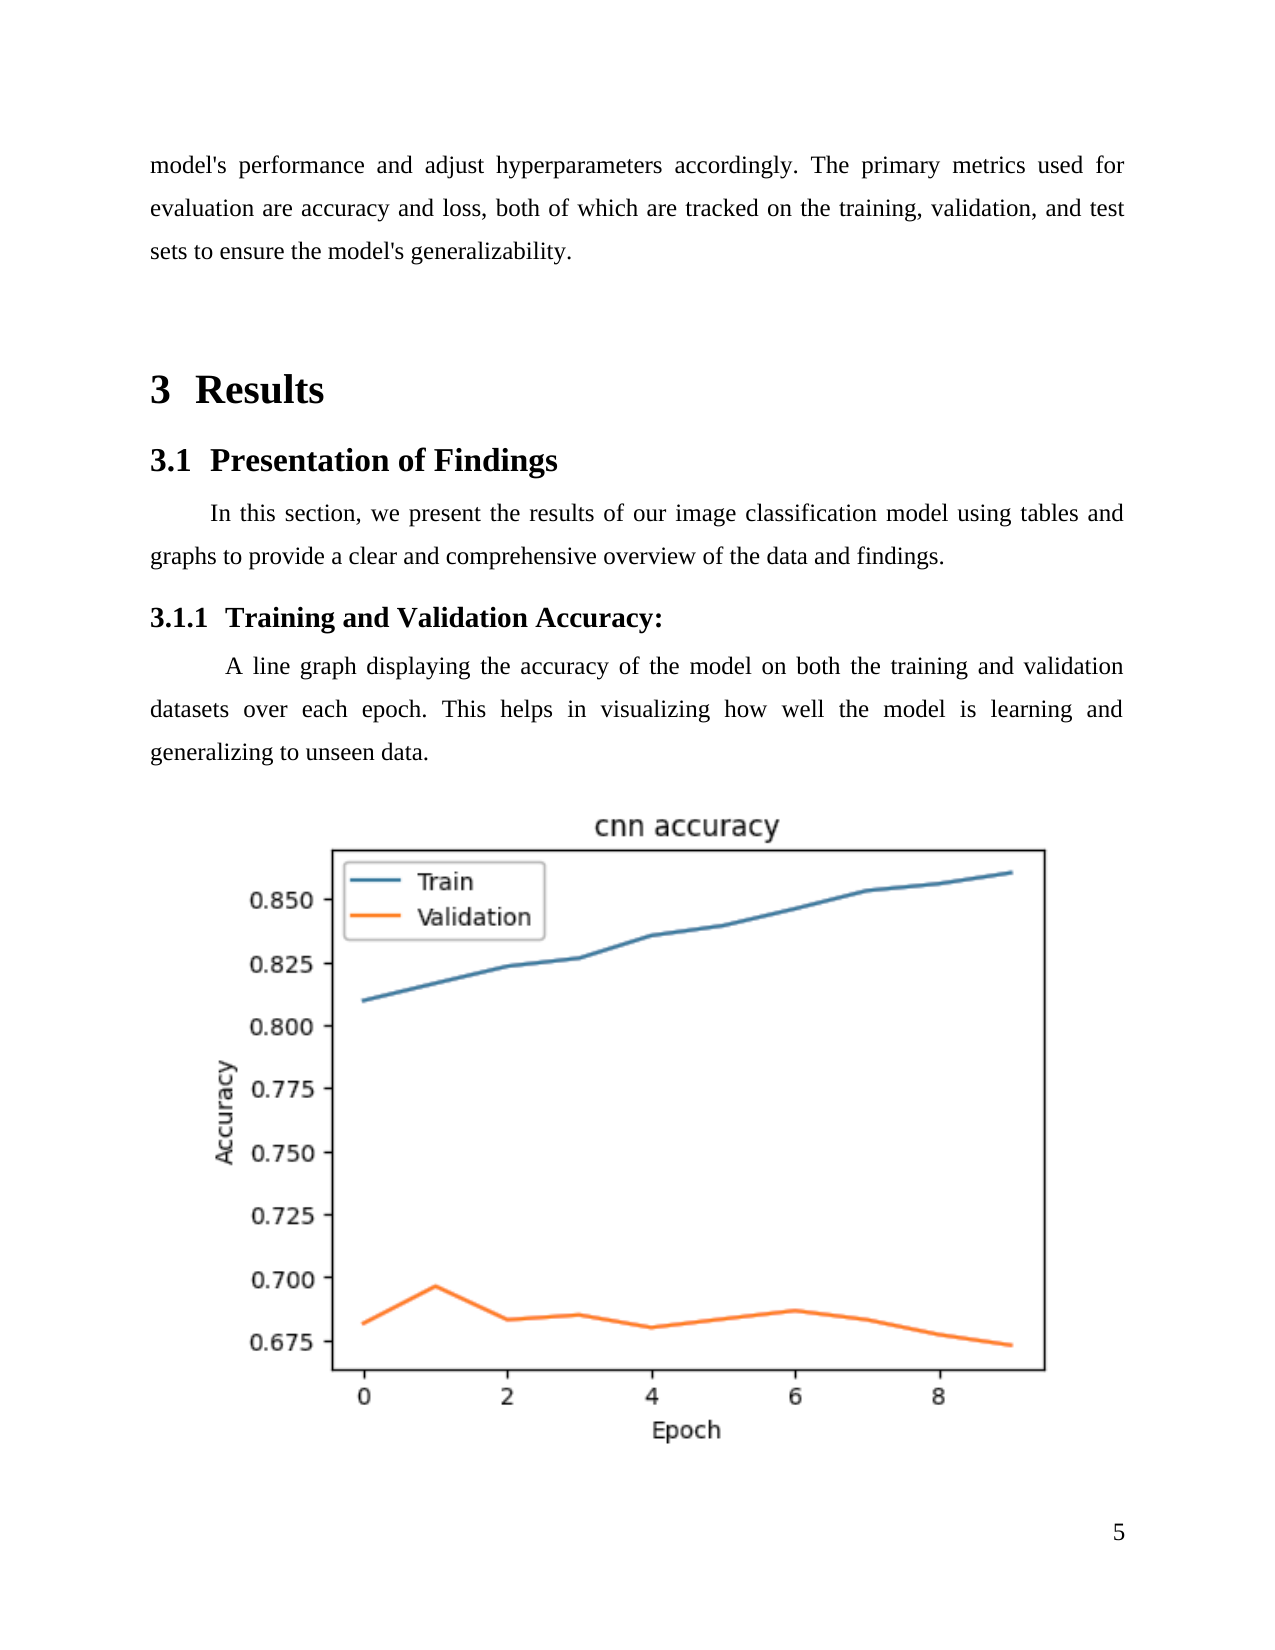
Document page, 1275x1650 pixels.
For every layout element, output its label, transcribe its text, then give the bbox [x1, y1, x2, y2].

text A line graph displaying the accuracy of the model on both the training and validation datasets over each epoch. This helps in visualizing how well the model is learning and generalizing to unseen data. [150, 651, 1125, 766]
subtitle Presentation of Findings [150, 440, 1125, 478]
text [150, 150, 1125, 265]
text In this section, we present the results of our image classification model using tables and graphs to provide a clear and comprehensive overview of the data and findings. [150, 498, 1125, 569]
subtitle Results [150, 364, 1125, 412]
subtitle Training and Validation Accuracy: [150, 601, 1125, 634]
picture [199, 796, 1076, 1459]
